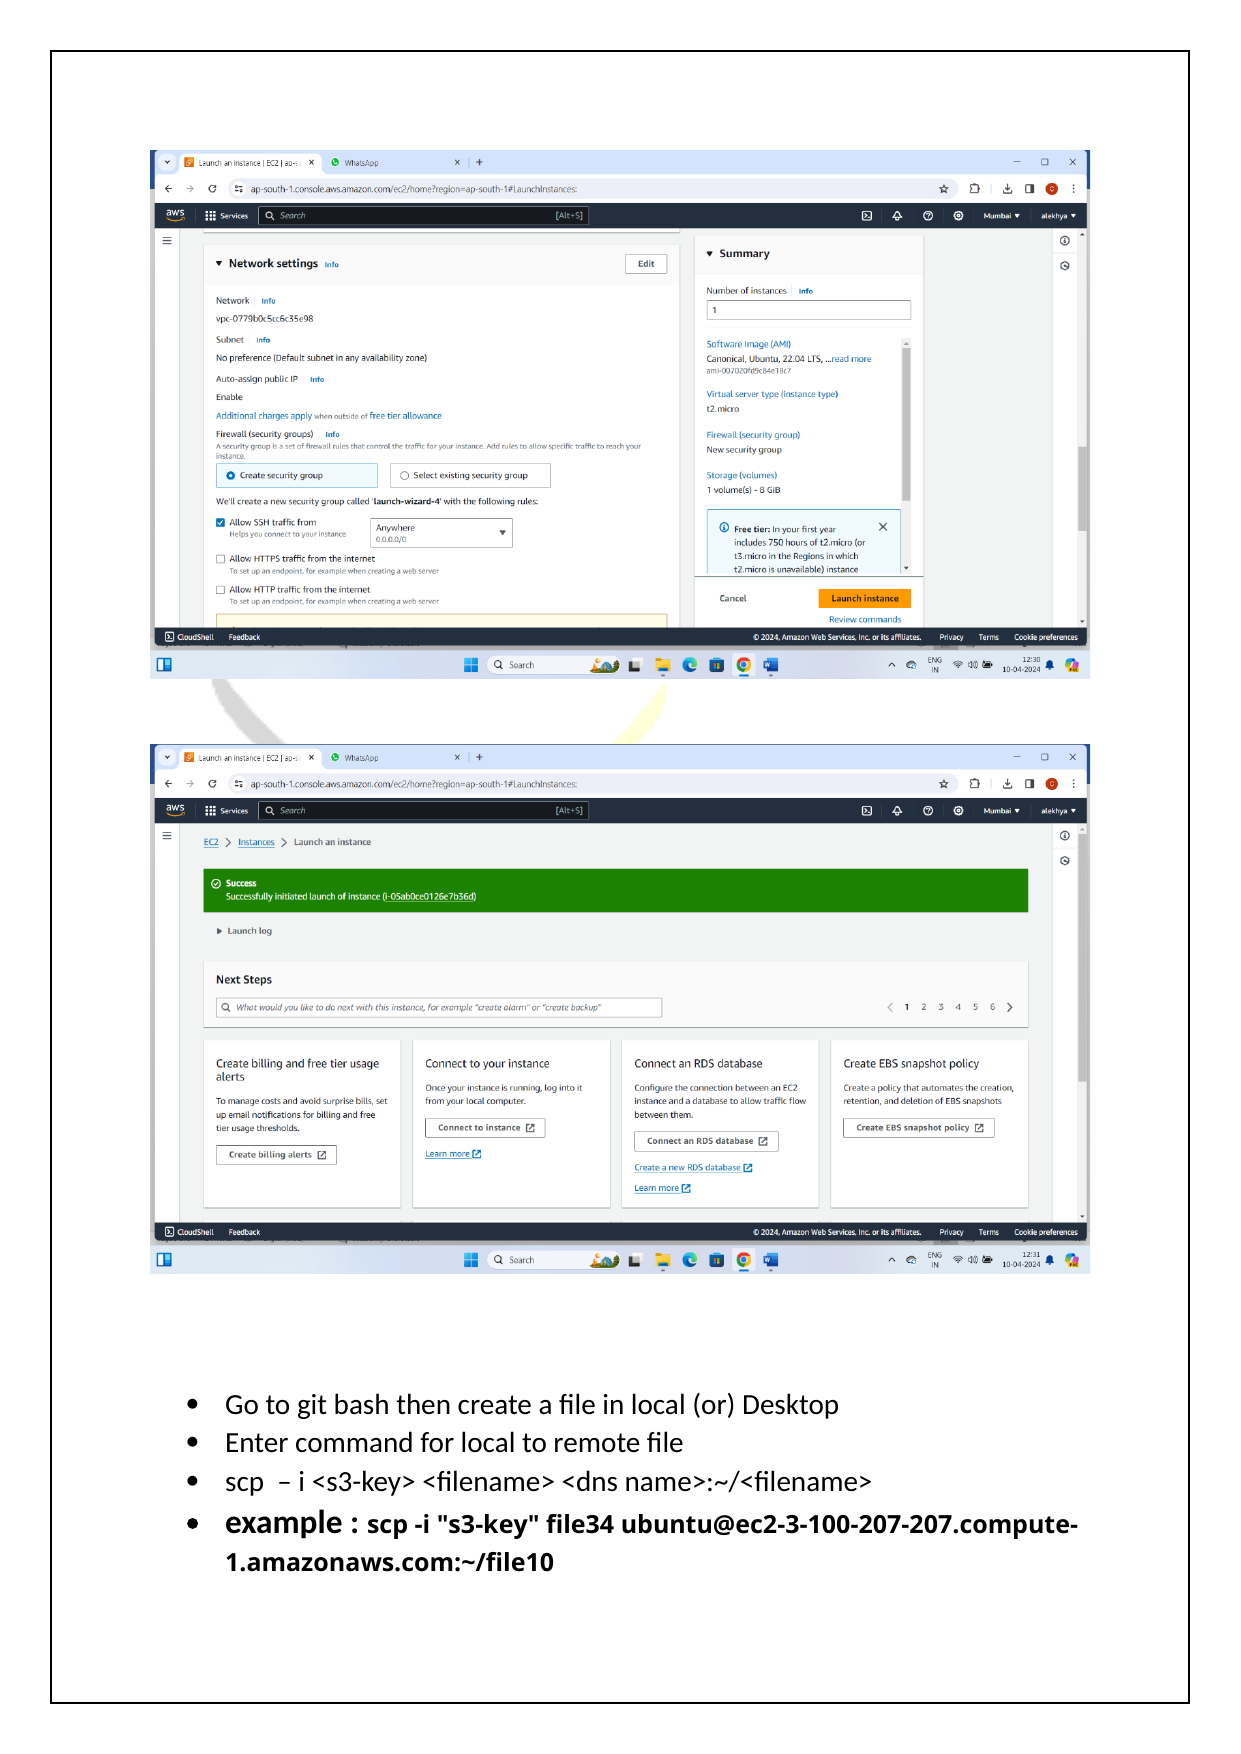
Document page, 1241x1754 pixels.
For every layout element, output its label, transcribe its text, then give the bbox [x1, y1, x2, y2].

picture [150, 150, 1091, 679]
list Go to git bash then create a file in local (or) Desktop [187, 1386, 1090, 1422]
list example : scp -i "s3-key" file34 ubuntu@ec2-3-100-207-207.compute-1.amazonaws.com:~/file10 [187, 1501, 1090, 1579]
list scp – i <s3-key> <filename> <dns name>:~/<filename> [187, 1463, 1090, 1498]
picture [150, 744, 1091, 1274]
list Enter command for local to remote file [187, 1424, 1090, 1460]
